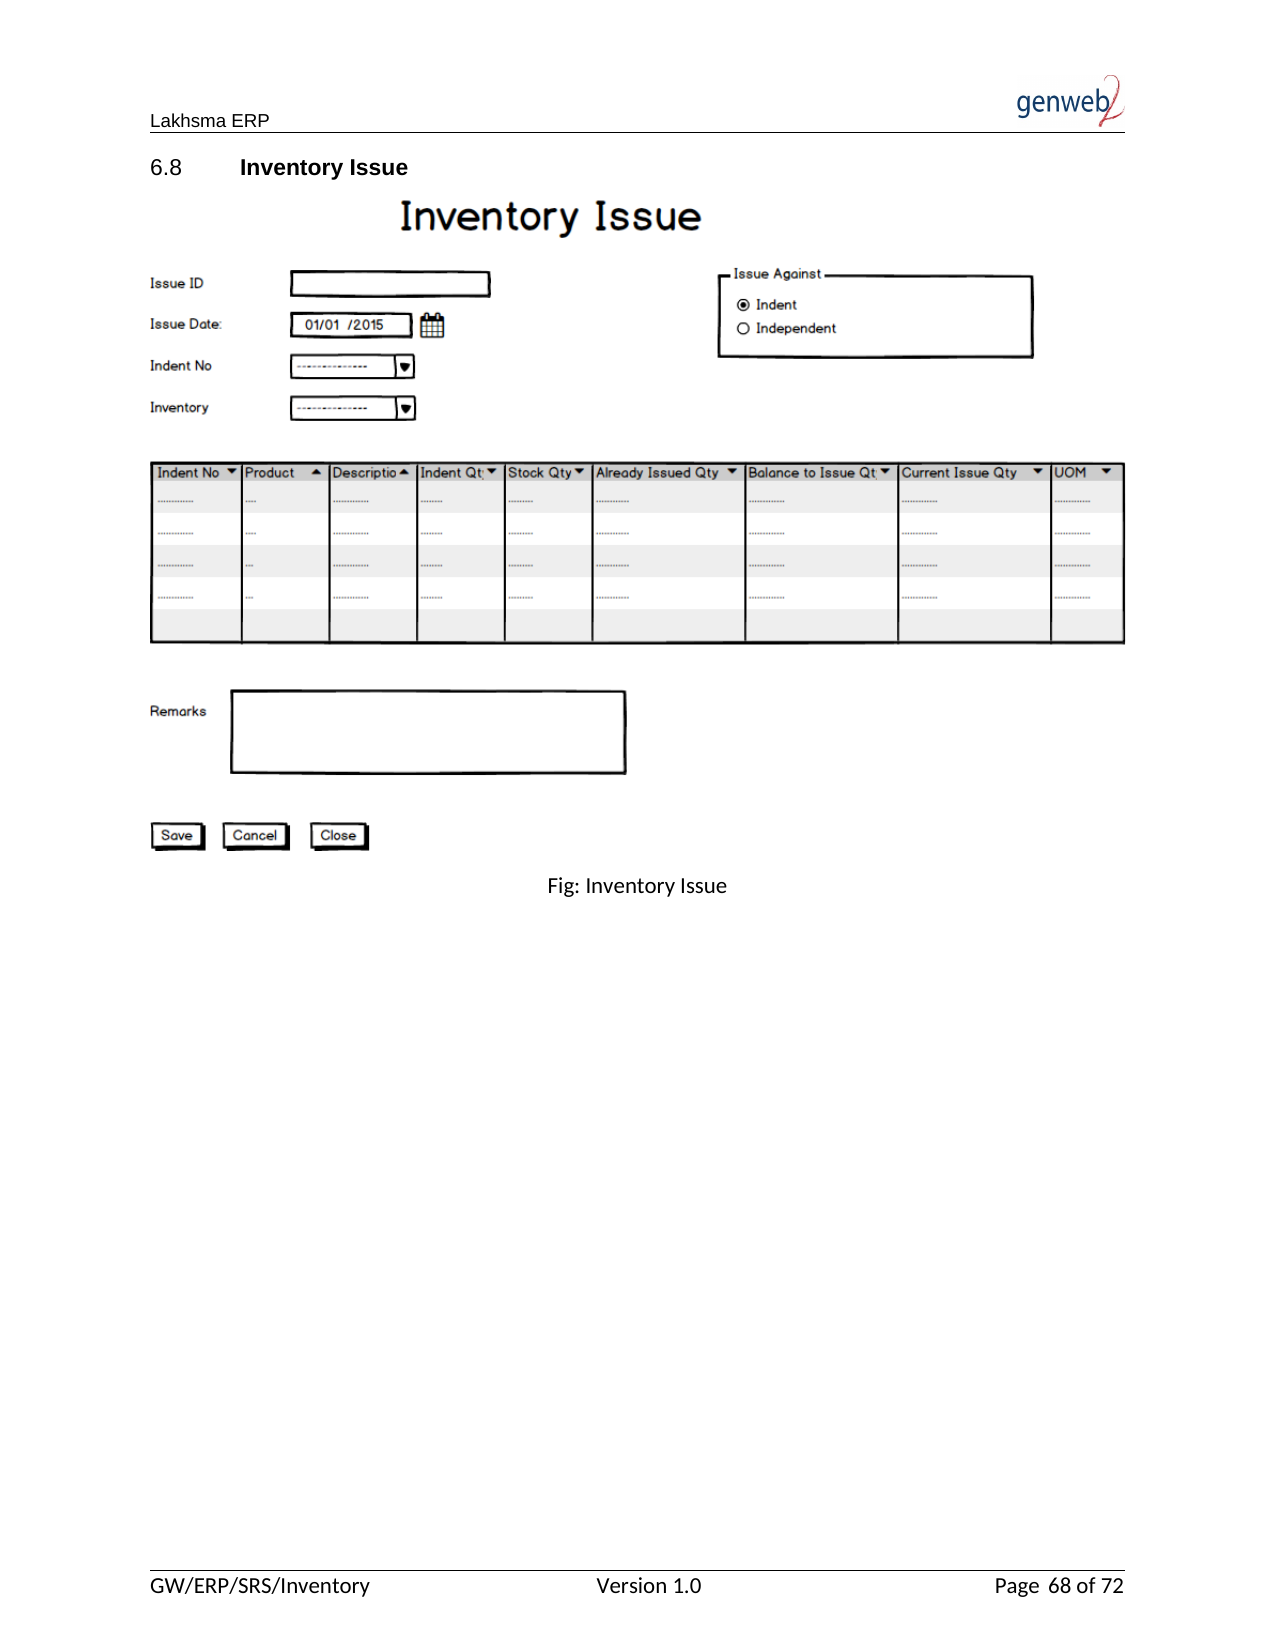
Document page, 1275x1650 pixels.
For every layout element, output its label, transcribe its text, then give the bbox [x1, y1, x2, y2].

text Fig: Inventory Issue [150, 871, 1125, 899]
subtitle Inventory Issue [150, 153, 1125, 180]
picture [150, 192, 1125, 851]
picture [1017, 75, 1125, 128]
